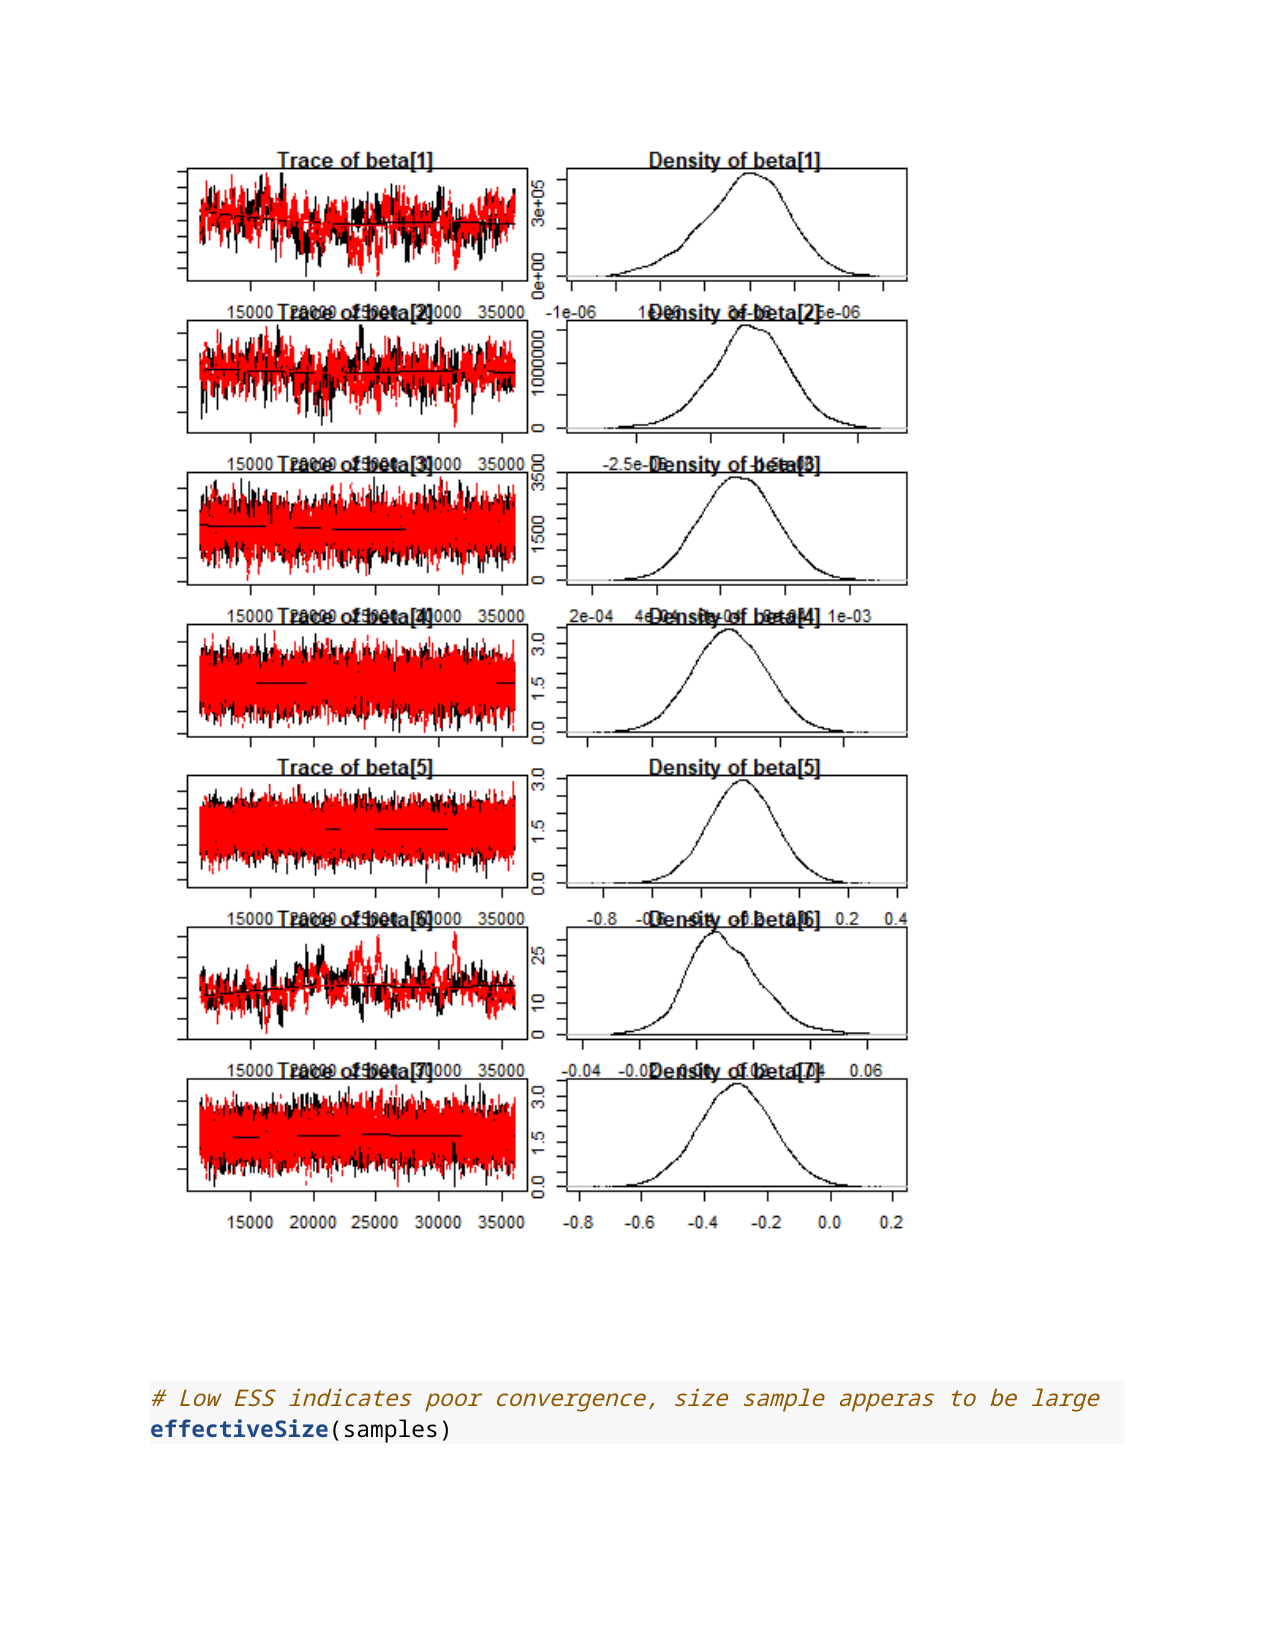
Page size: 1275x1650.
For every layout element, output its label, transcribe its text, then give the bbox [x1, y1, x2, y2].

picture [168, 150, 927, 1363]
text # Low ESS indicates poor convergence, size sample apperas to be large effectiveSize(samples) [452, 1381, 1125, 1444]
